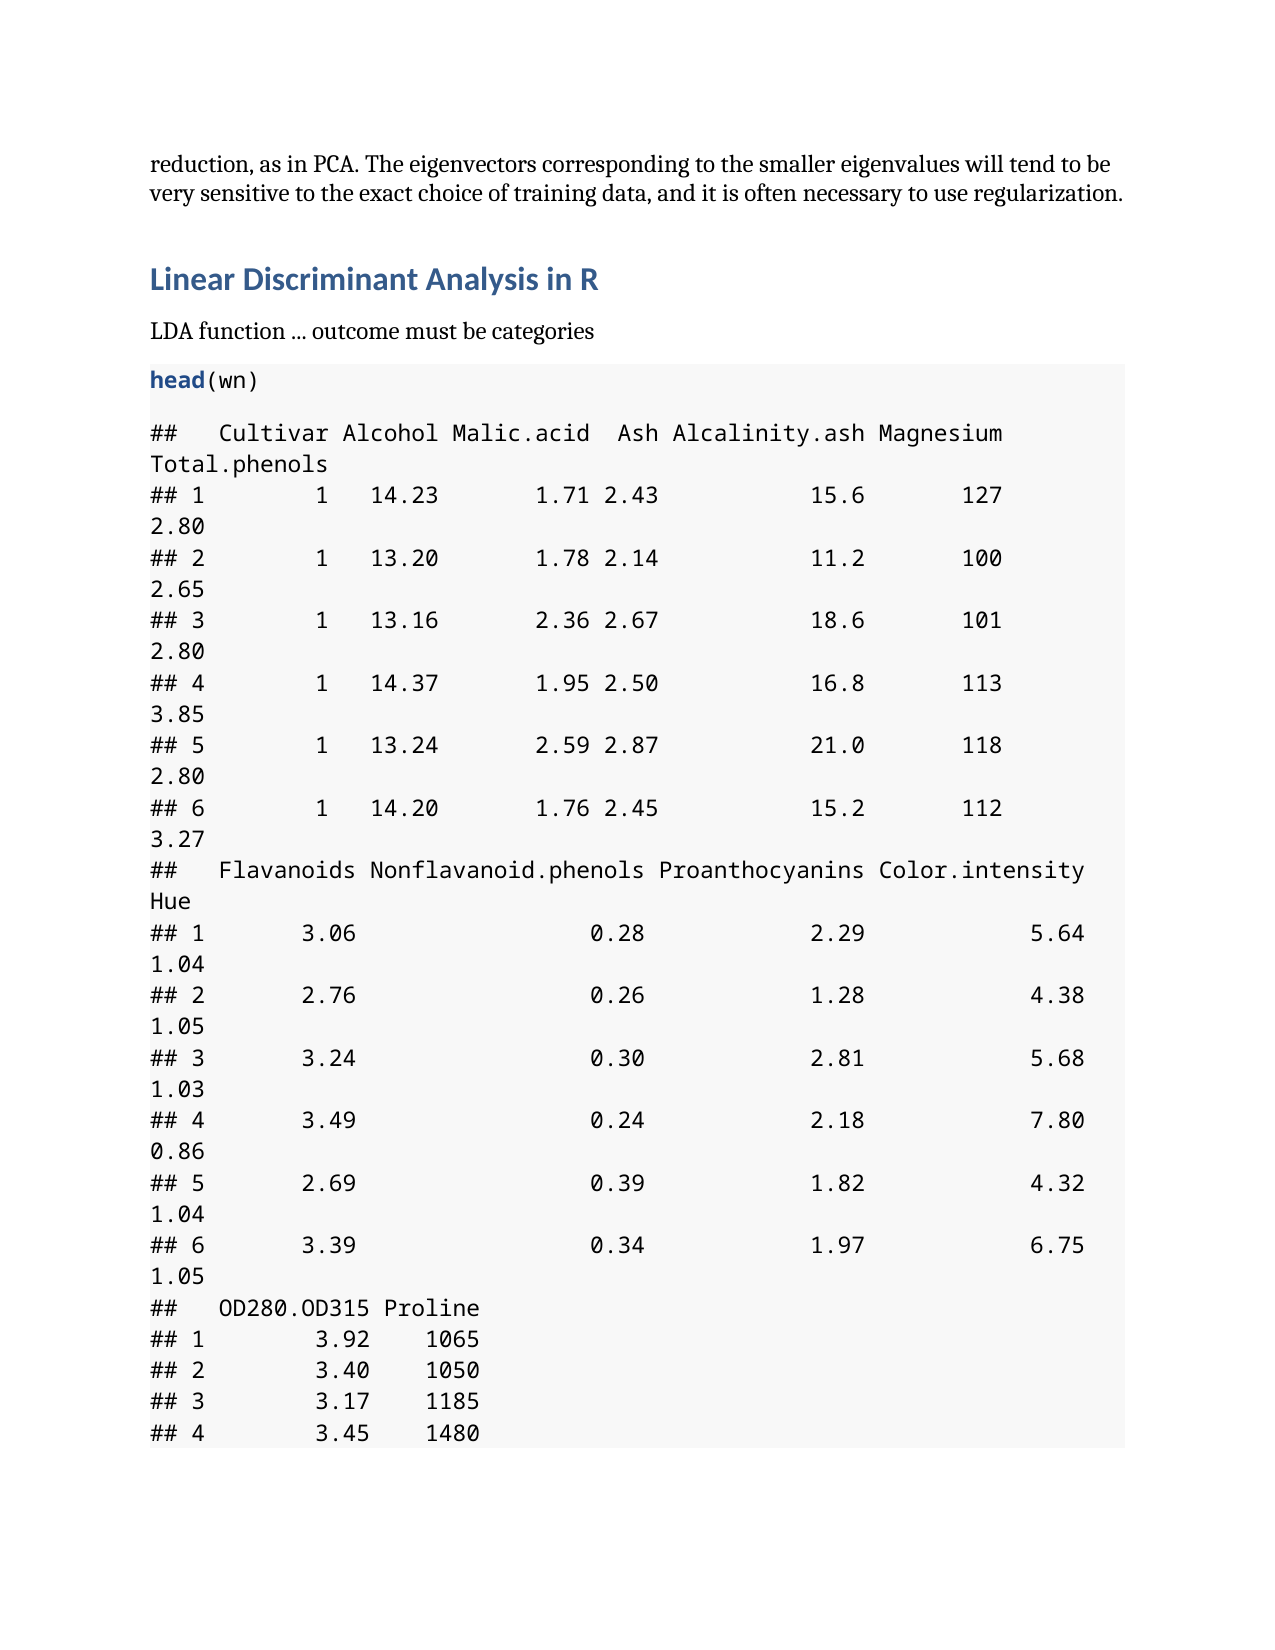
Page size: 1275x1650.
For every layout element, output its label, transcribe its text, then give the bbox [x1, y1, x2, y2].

text LDA function ... outcome must be categories [150, 317, 1125, 346]
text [150, 417, 1125, 1448]
subtitle Linear Discriminant Analysis in R [150, 257, 1125, 298]
text head(wn) [150, 364, 1125, 396]
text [150, 150, 1125, 207]
